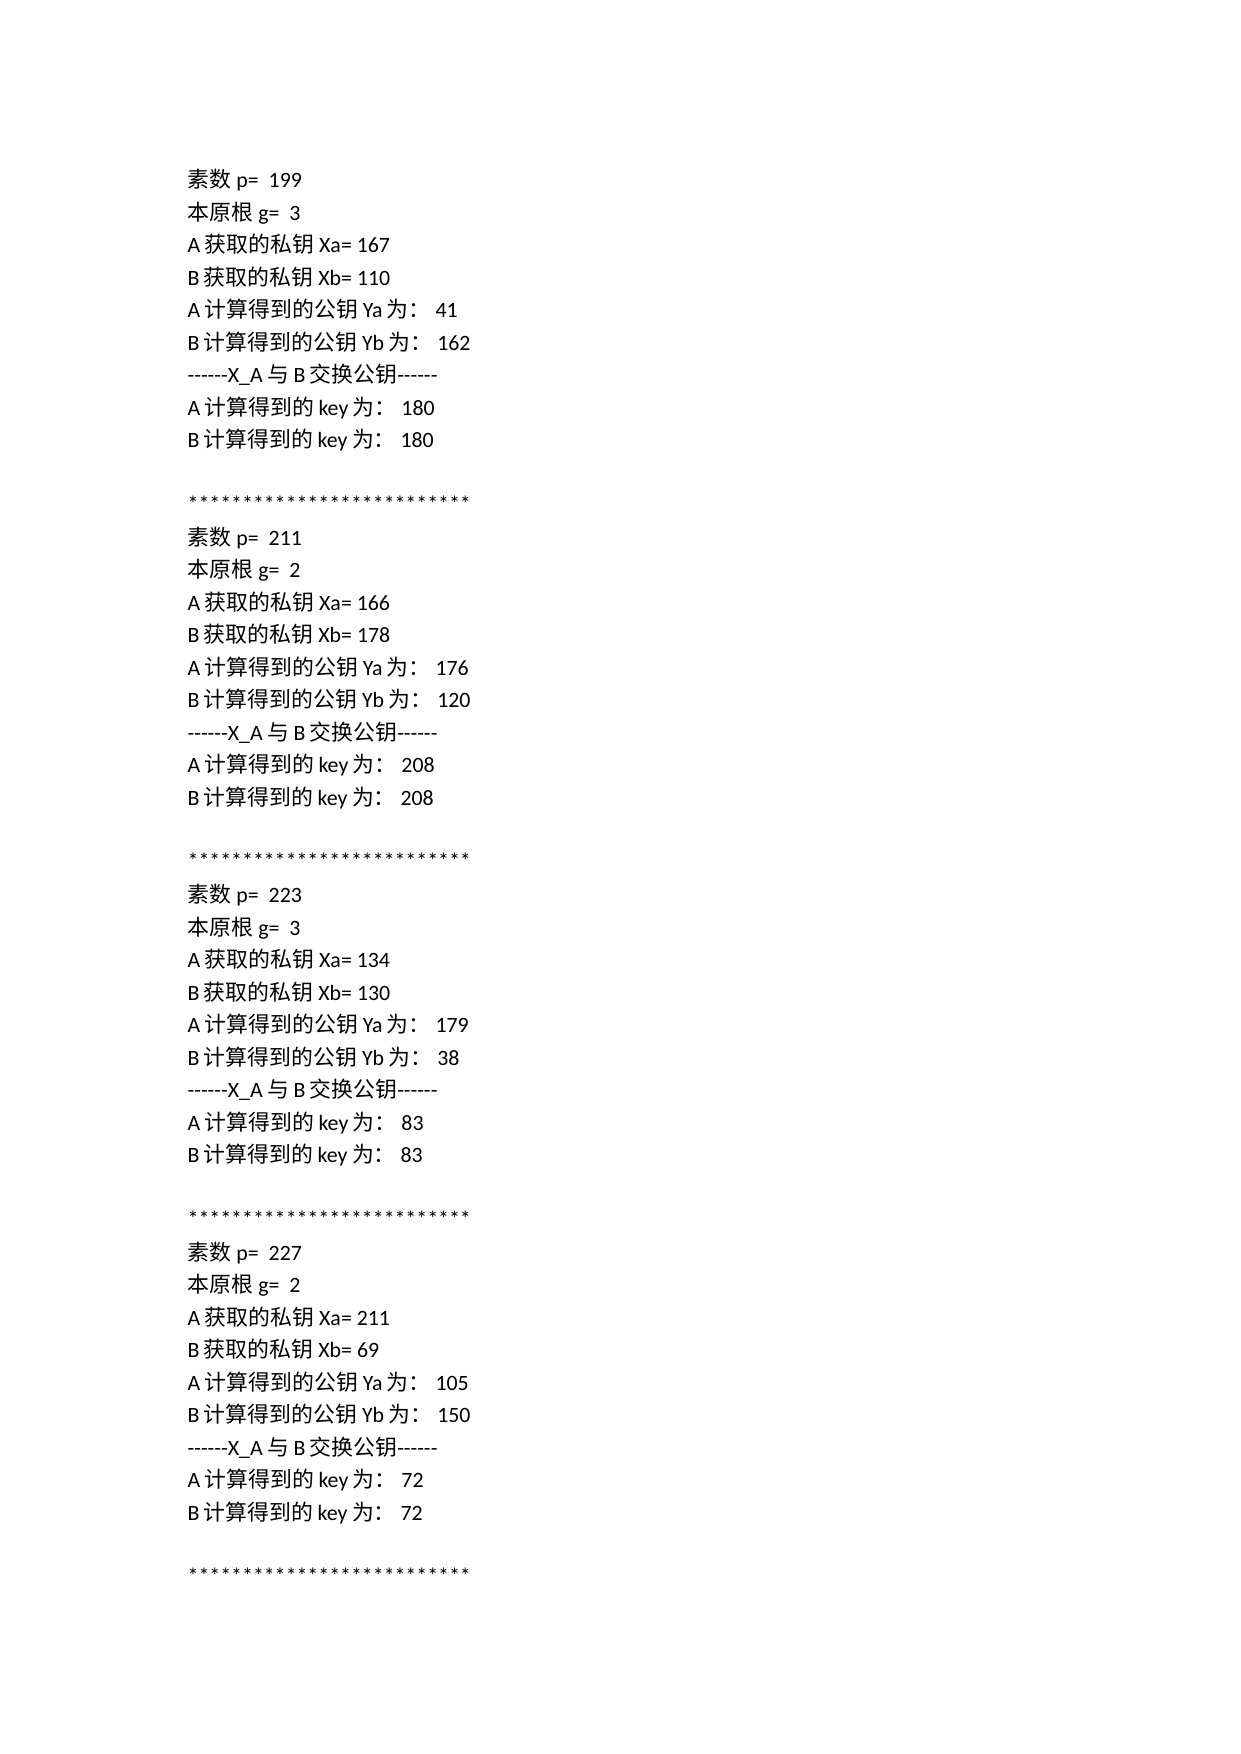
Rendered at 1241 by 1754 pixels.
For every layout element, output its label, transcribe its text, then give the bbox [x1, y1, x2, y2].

text B获取的私钥 Xb= 130 [187, 974, 1053, 1007]
text ------X_A与B交换公钥------ [187, 357, 1053, 389]
text ************************** [187, 487, 1053, 519]
text 素数 p= 211 [187, 519, 1053, 552]
text 本原根 g= 2 [187, 552, 1053, 584]
text 本原根 g= 2 [187, 1267, 1053, 1299]
text 素数 p= 223 [187, 877, 1053, 909]
text B计算得到的公钥 Yb为： 38 [187, 1039, 1053, 1072]
text B获取的私钥 Xb= 178 [187, 617, 1053, 649]
text ************************** [187, 1559, 1053, 1592]
text A计算得到的公钥 Ya为： 41 [187, 292, 1053, 324]
text ************************** [187, 844, 1053, 877]
text A获取的私钥 Xa= 134 [187, 942, 1053, 974]
text B获取的私钥 Xb= 69 [187, 1332, 1053, 1364]
text A获取的私钥 Xa= 167 [187, 227, 1053, 259]
text ------X_A与B交换公钥------ [187, 1072, 1053, 1104]
text A计算得到的key为： 180 [187, 389, 1053, 422]
text A计算得到的公钥 Ya为： 176 [187, 649, 1053, 682]
text 本原根 g= 3 [187, 909, 1053, 942]
text B计算得到的公钥 Yb为： 150 [187, 1397, 1053, 1429]
text B计算得到的key为： 83 [187, 1137, 1053, 1169]
text 素数 p= 199 [187, 162, 1053, 194]
text A计算得到的公钥 Ya为： 179 [187, 1007, 1053, 1039]
text B计算得到的key为： 180 [187, 422, 1053, 454]
text 本原根 g= 3 [187, 194, 1053, 227]
text 素数 p= 227 [187, 1234, 1053, 1267]
text B计算得到的key为： 208 [187, 779, 1053, 812]
text A获取的私钥 Xa= 166 [187, 584, 1053, 617]
text ************************** [187, 1202, 1053, 1234]
text A计算得到的key为： 72 [187, 1462, 1053, 1494]
text A计算得到的key为： 83 [187, 1104, 1053, 1137]
text B计算得到的公钥 Yb为： 120 [187, 682, 1053, 714]
text A获取的私钥 Xa= 211 [187, 1299, 1053, 1332]
text B计算得到的key为： 72 [187, 1494, 1053, 1527]
text B获取的私钥 Xb= 110 [187, 259, 1053, 292]
text ------X_A与B交换公钥------ [187, 1429, 1053, 1462]
text ------X_A与B交换公钥------ [187, 714, 1053, 747]
text A计算得到的公钥 Ya为： 105 [187, 1364, 1053, 1397]
text A计算得到的key为： 208 [187, 747, 1053, 779]
text B计算得到的公钥 Yb为： 162 [187, 324, 1053, 357]
